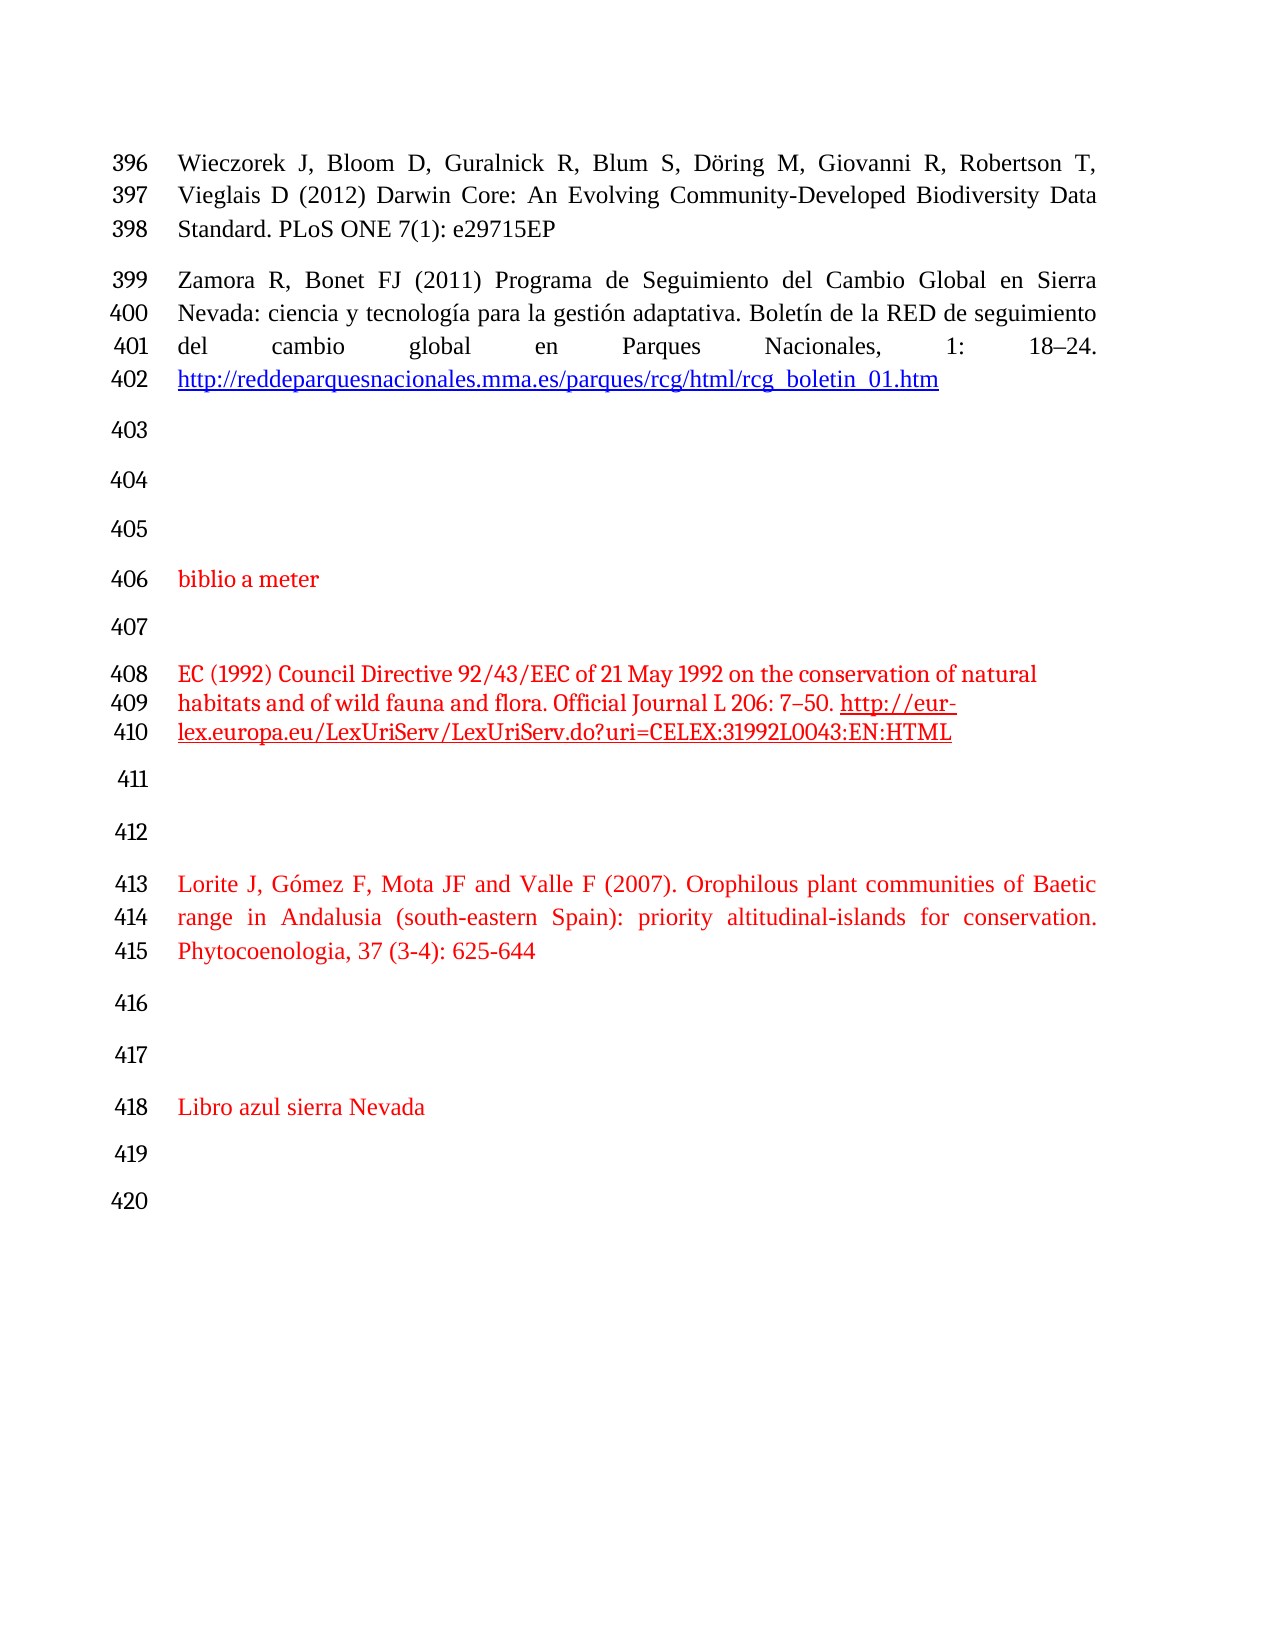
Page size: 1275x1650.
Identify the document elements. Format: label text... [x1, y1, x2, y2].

text Lorite J, Gómez F, Mota JF and Valle F (2007). Orophilous plant communities of Baetic range in Andalusia (south-eastern Spain): priority altitudinal-islands for conservation. Phytocoenologia, 37 (3-4): 625-644 [177, 864, 1098, 964]
text EC (1992) Council Directive 92/43/EEC of 21 May 1992 on the conservation of natural habitats and of wild fauna and flora. Official Journal L 206: 7–50. http://eur-lex.europa.eu/LexUriServ/LexUriServ.do?uri=CELEX:31992L0043:EN:HTML [177, 660, 1098, 746]
text Libro azul sierra Nevada [177, 1087, 1098, 1121]
text biblio a meter [177, 565, 1098, 594]
text Wieczorek J, Bloom D, Guralnick R, Blum S, Döring M, Giovanni R, Robertson T, Vieglais D (2012) Darwin Core: An Evolving Community-Developed Biodiversity Data Standard. PLoS ONE 7(1): e29715EP [177, 148, 1098, 242]
text Zamora R, Bonet FJ (2011) Programa de Seguimiento del Cambio Global en Sierra Nevada: ciencia y tecnología para la gestión adaptativa. Boletín de la RED de seguimiento del cambio global en Parques Nacionales, 1: 18–24. http://reddeparquesnacionales.mma.es/parques/rcg/html/rcg_boletin_01.htm [177, 265, 1098, 393]
